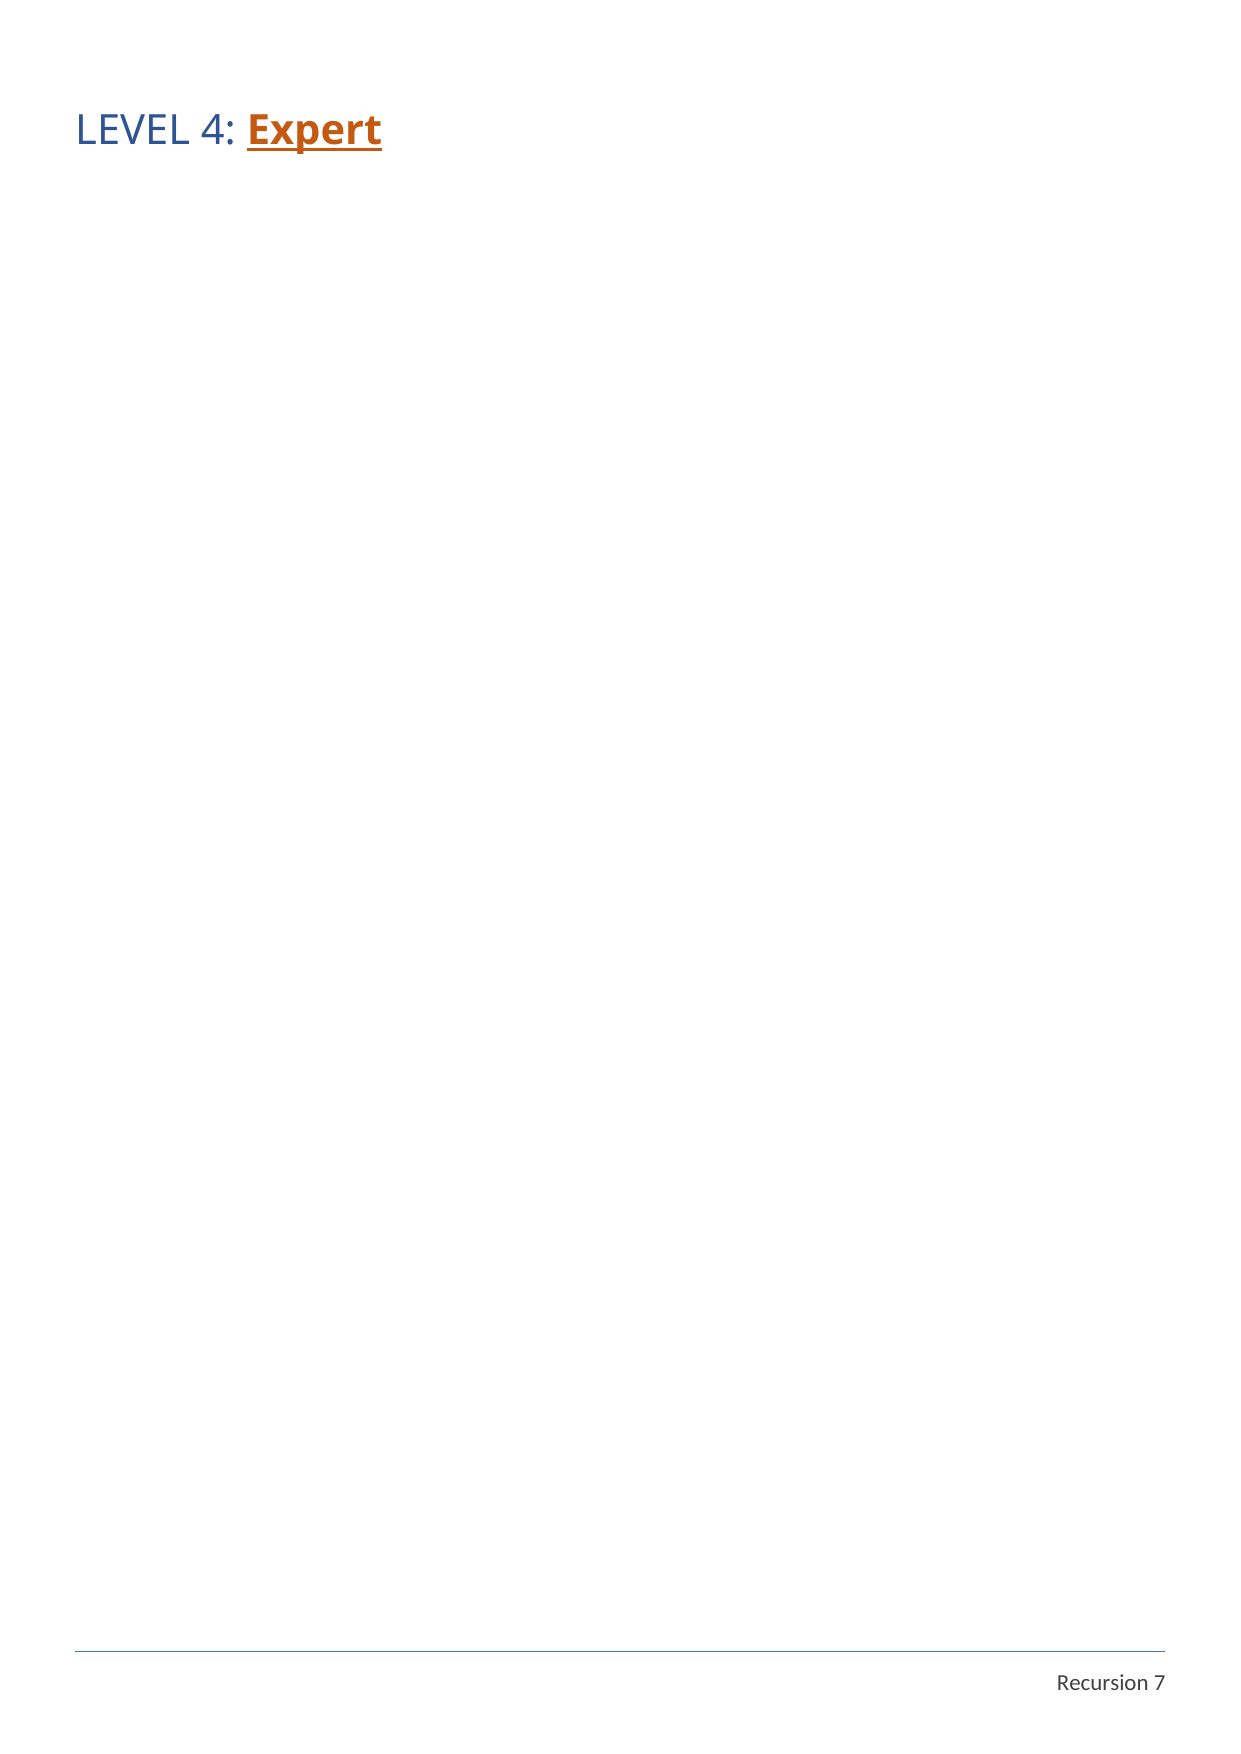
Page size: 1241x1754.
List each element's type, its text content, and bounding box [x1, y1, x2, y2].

subtitle LEVEL 4: Expert [75, 100, 1165, 157]
